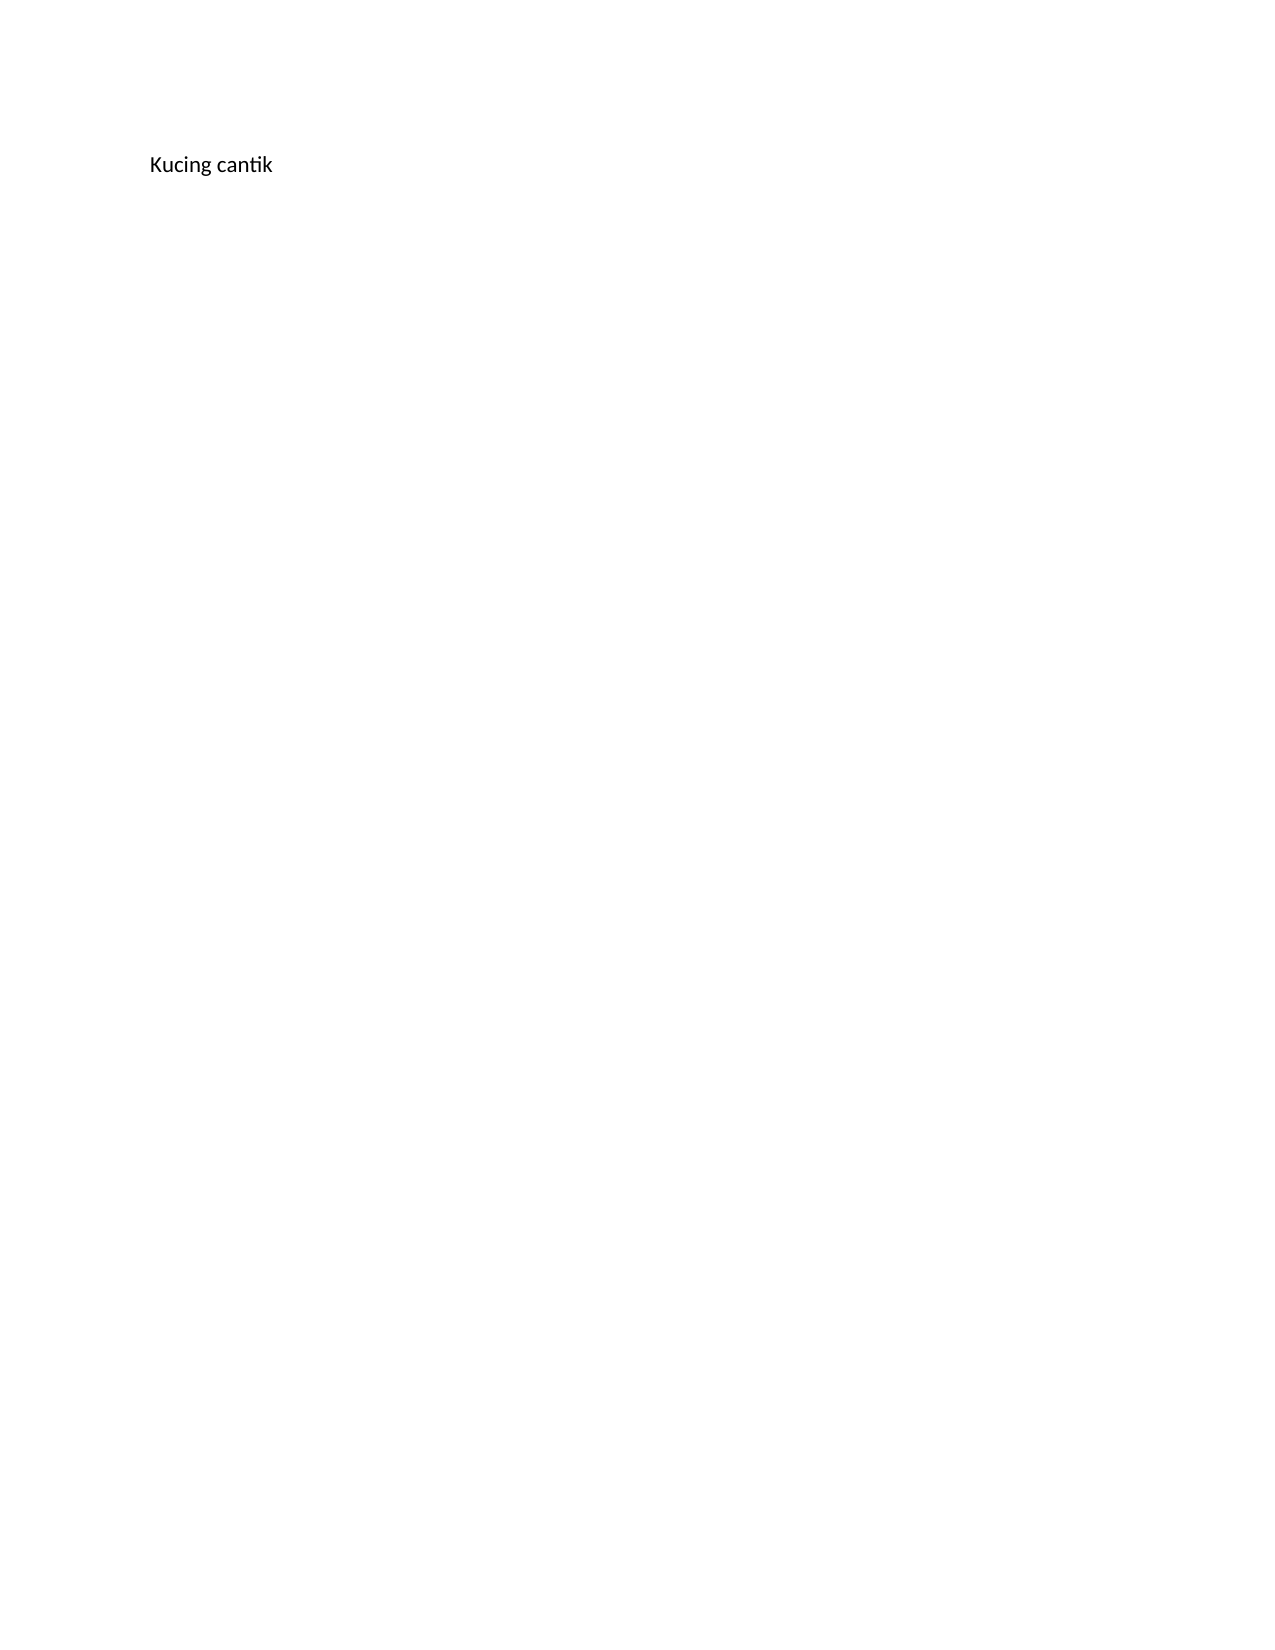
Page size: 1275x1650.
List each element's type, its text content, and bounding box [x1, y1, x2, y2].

text Kucing cantik [150, 150, 1125, 178]
